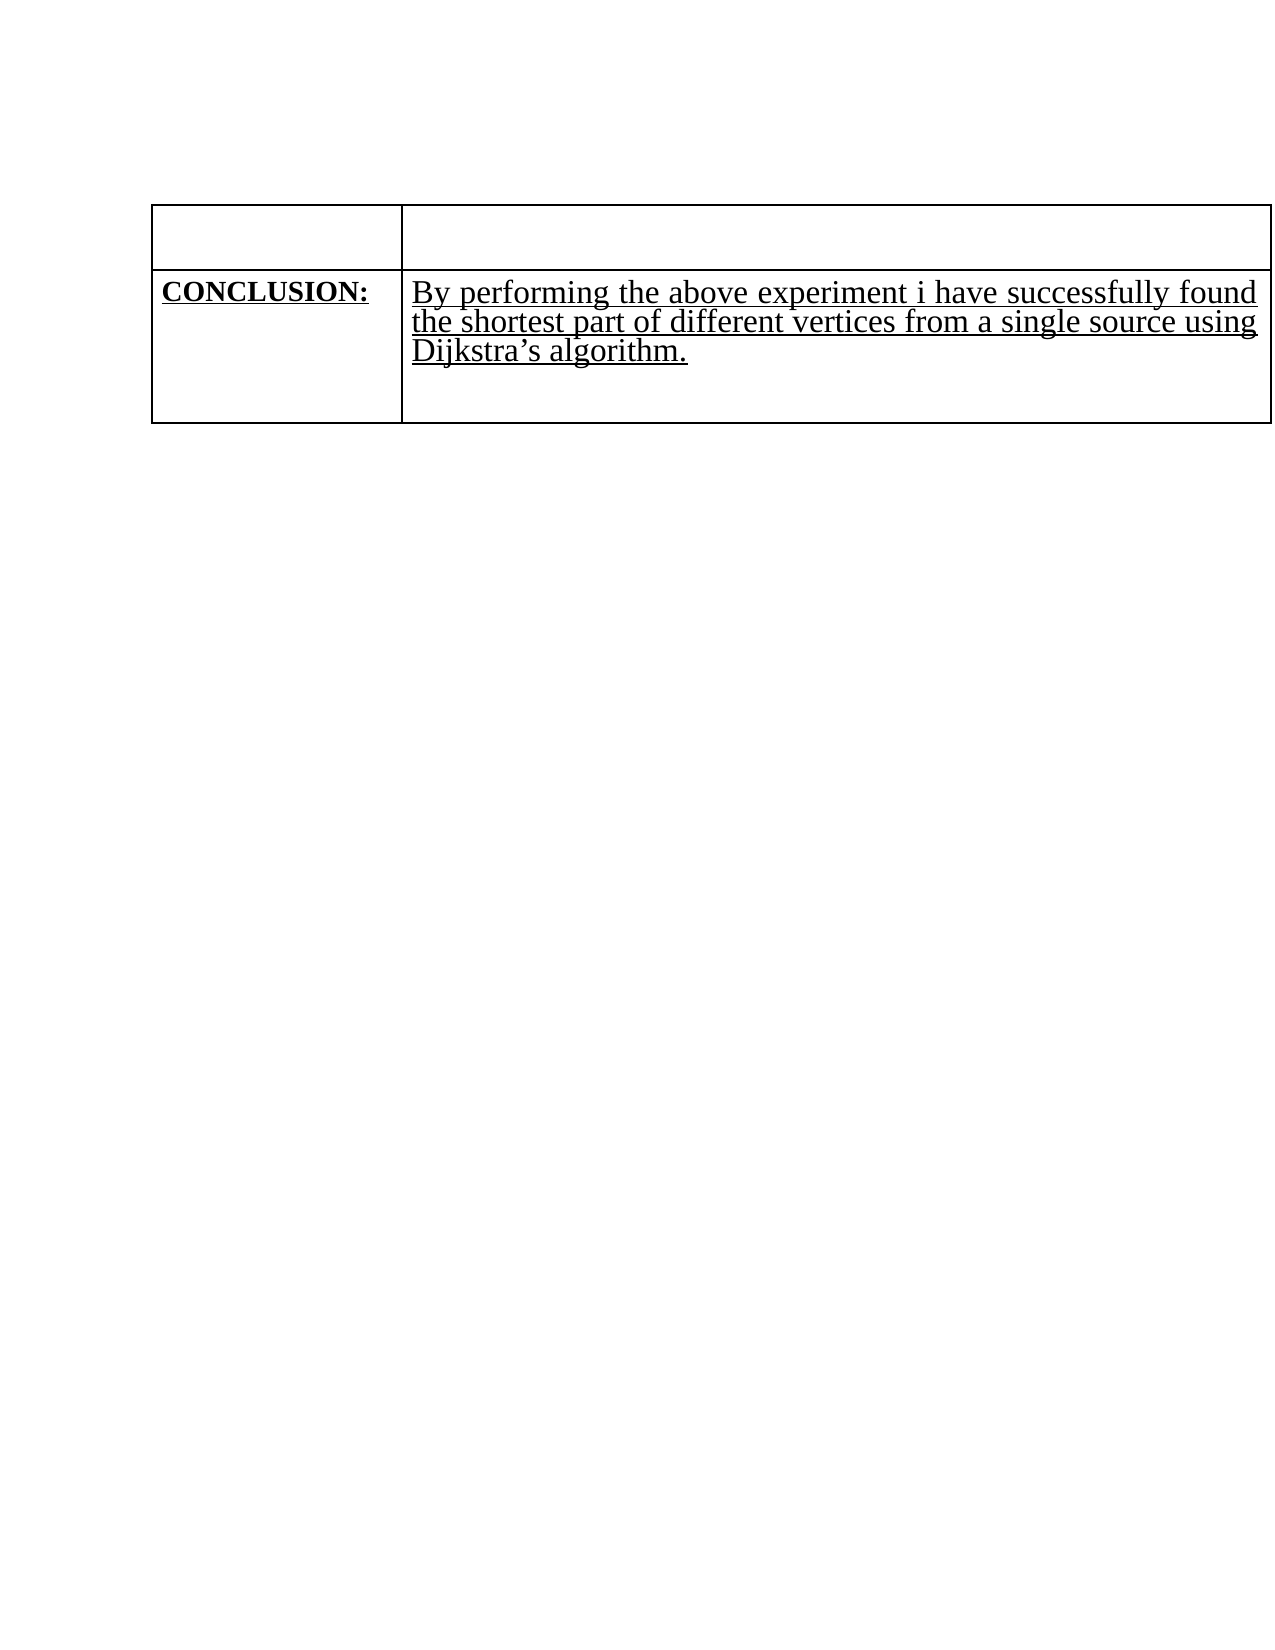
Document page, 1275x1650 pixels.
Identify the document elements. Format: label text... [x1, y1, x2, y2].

table_header [403, 206, 1270, 269]
table_cell By performing the above experiment i have successfully found the shortest part of different vertices from a single source using Dijkstra’s algorithm. [403, 271, 1270, 422]
table_cell CONCLUSION: [153, 271, 401, 422]
table_header [153, 206, 401, 269]
